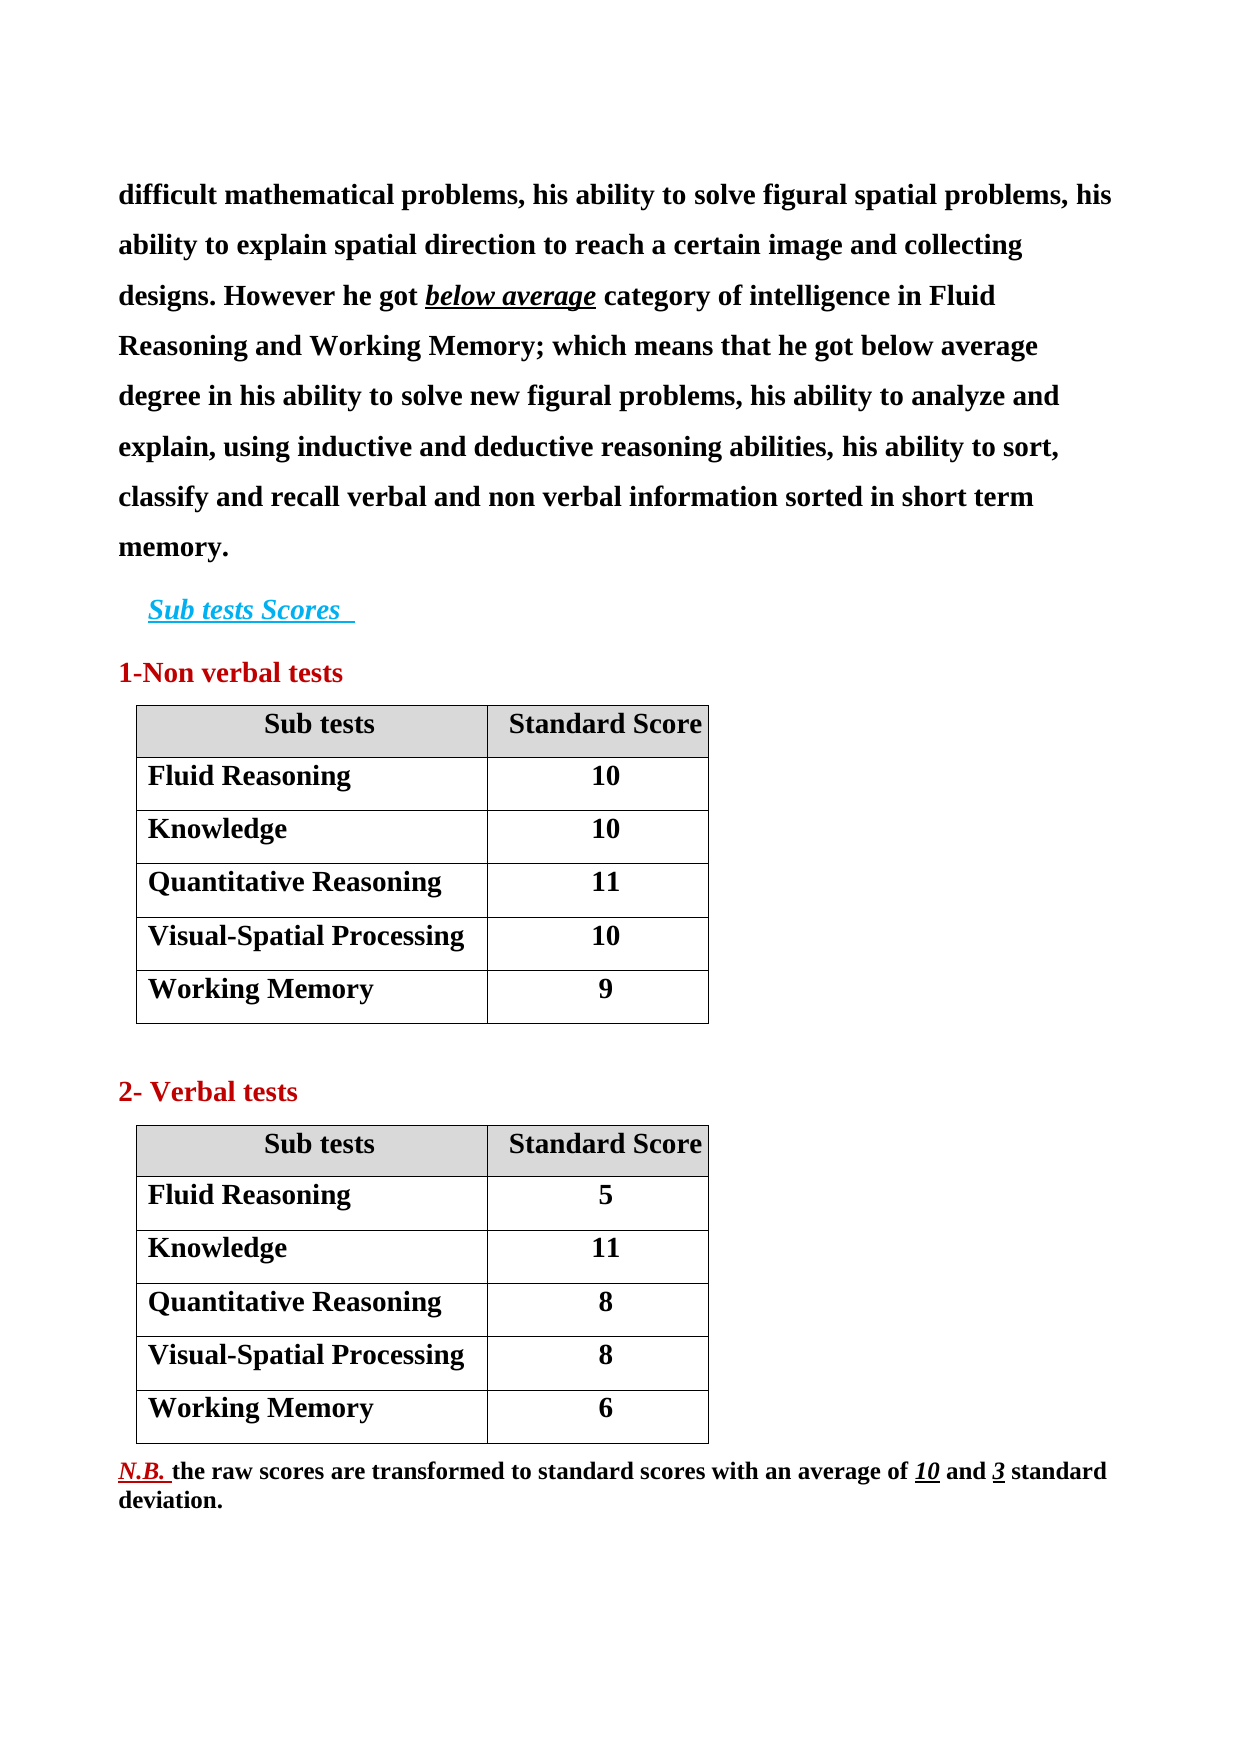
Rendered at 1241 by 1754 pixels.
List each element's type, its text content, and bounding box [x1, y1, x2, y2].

table_cell 9 [488, 971, 708, 1023]
table_cell Fluid Reasoning [137, 1177, 487, 1229]
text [118, 177, 1122, 563]
table_cell Quantitative Reasoning [137, 1284, 487, 1336]
table_cell Fluid Reasoning [137, 758, 487, 810]
table_cell 10 [488, 811, 708, 863]
table_cell 11 [488, 1231, 708, 1283]
table_cell 8 [488, 1337, 708, 1389]
text 1-Non verbal tests [118, 655, 1137, 688]
table_header Sub tests [137, 1126, 487, 1176]
table_cell 10 [488, 758, 708, 810]
table_cell Visual-Spatial Processing [137, 918, 487, 970]
text 2- Verbal tests [118, 1074, 1137, 1108]
table_header Sub tests [137, 706, 487, 757]
text Sub tests Scores [118, 592, 1122, 626]
table_cell Working Memory [137, 1391, 487, 1443]
table_cell 5 [488, 1177, 708, 1229]
table_cell 11 [488, 864, 708, 917]
table_cell Knowledge [137, 811, 487, 863]
table_header Standard Score [488, 706, 708, 757]
table_cell Visual-Spatial Processing [137, 1337, 487, 1389]
table_cell 8 [488, 1284, 708, 1336]
table_cell 10 [488, 918, 708, 970]
table_cell Knowledge [137, 1231, 487, 1283]
table_header Standard Score [488, 1126, 708, 1176]
text N.B. the raw scores are transformed to standard scores with an average of 10 and 3 standard deviation. [118, 1456, 1122, 1514]
table_cell 6 [488, 1391, 708, 1443]
table_cell Working Memory [137, 971, 487, 1023]
table_cell Quantitative Reasoning [137, 864, 487, 917]
